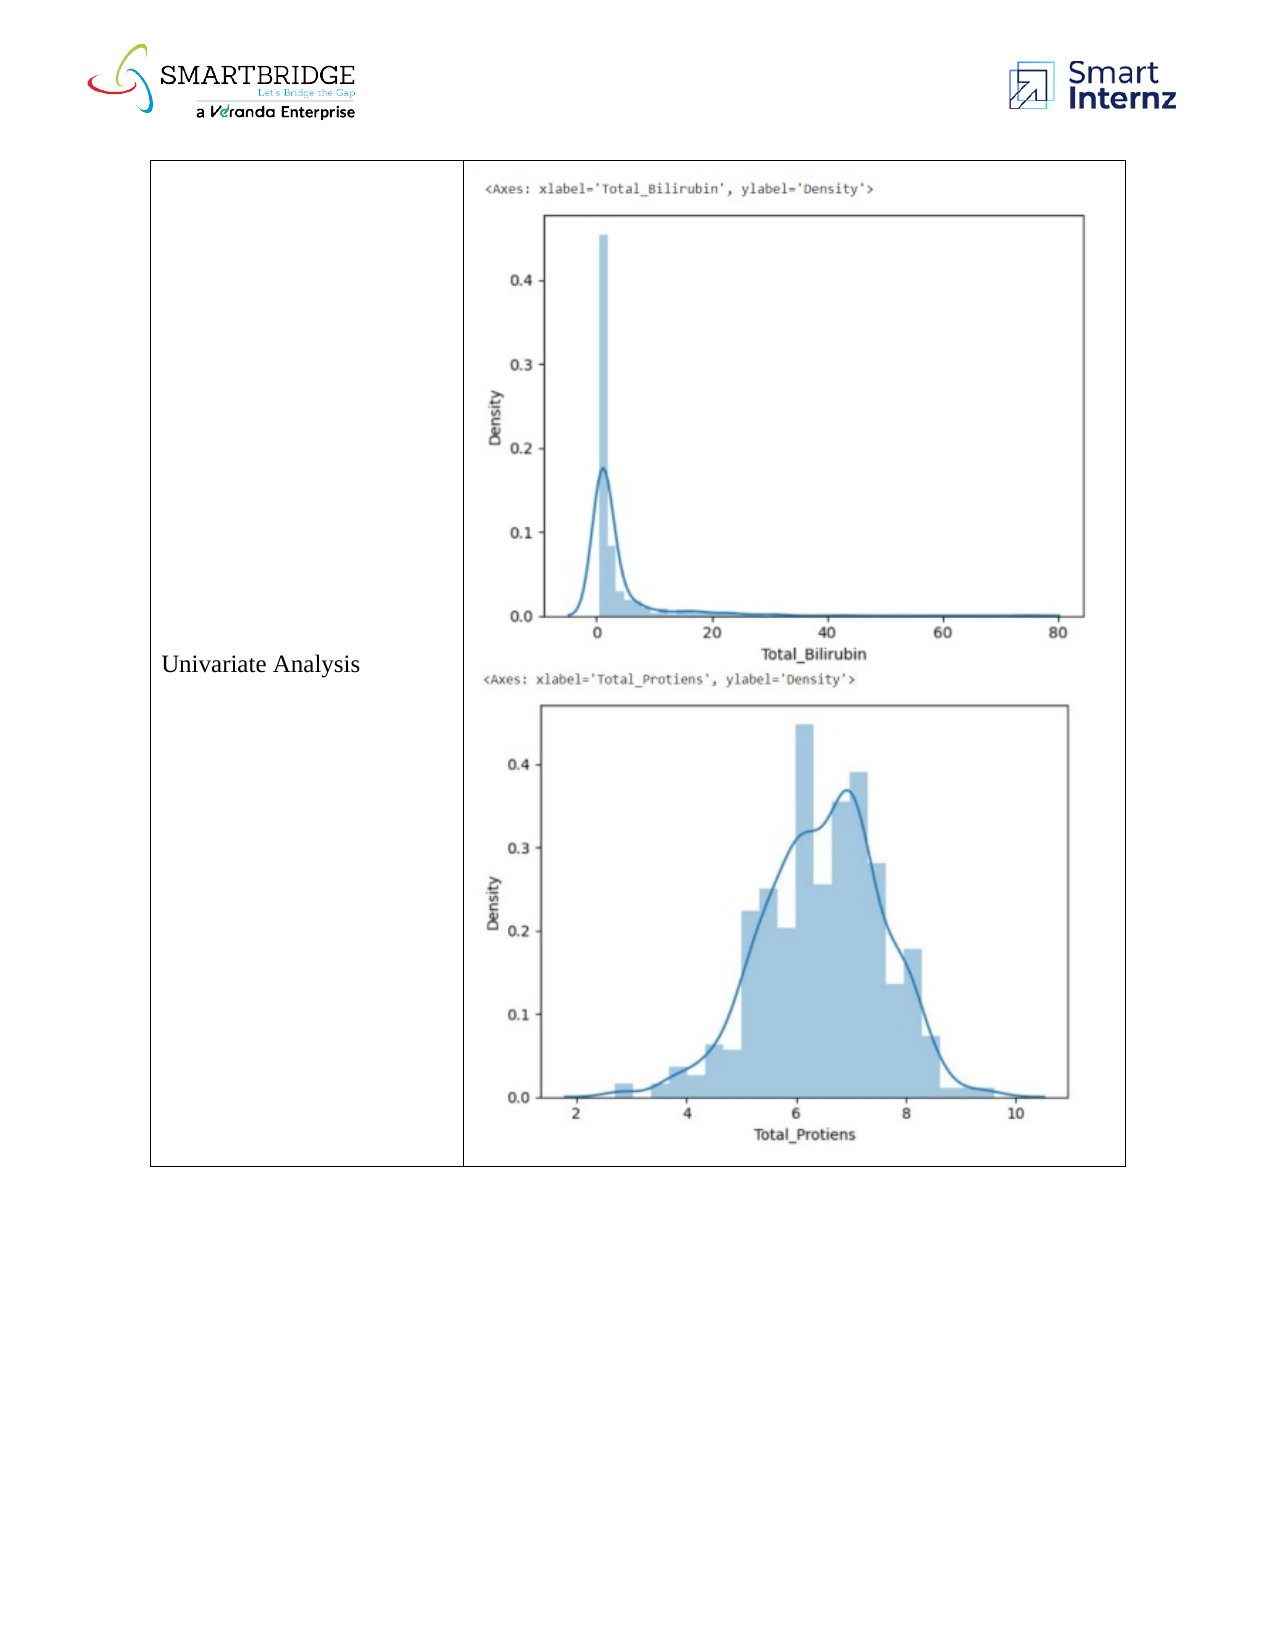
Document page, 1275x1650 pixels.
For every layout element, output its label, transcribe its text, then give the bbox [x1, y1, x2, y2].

picture [1004, 61, 1181, 109]
table_cell Univariate Analysis [151, 161, 463, 1166]
picture [73, 20, 370, 142]
table_cell [464, 161, 1125, 1166]
picture [473, 171, 1115, 1156]
